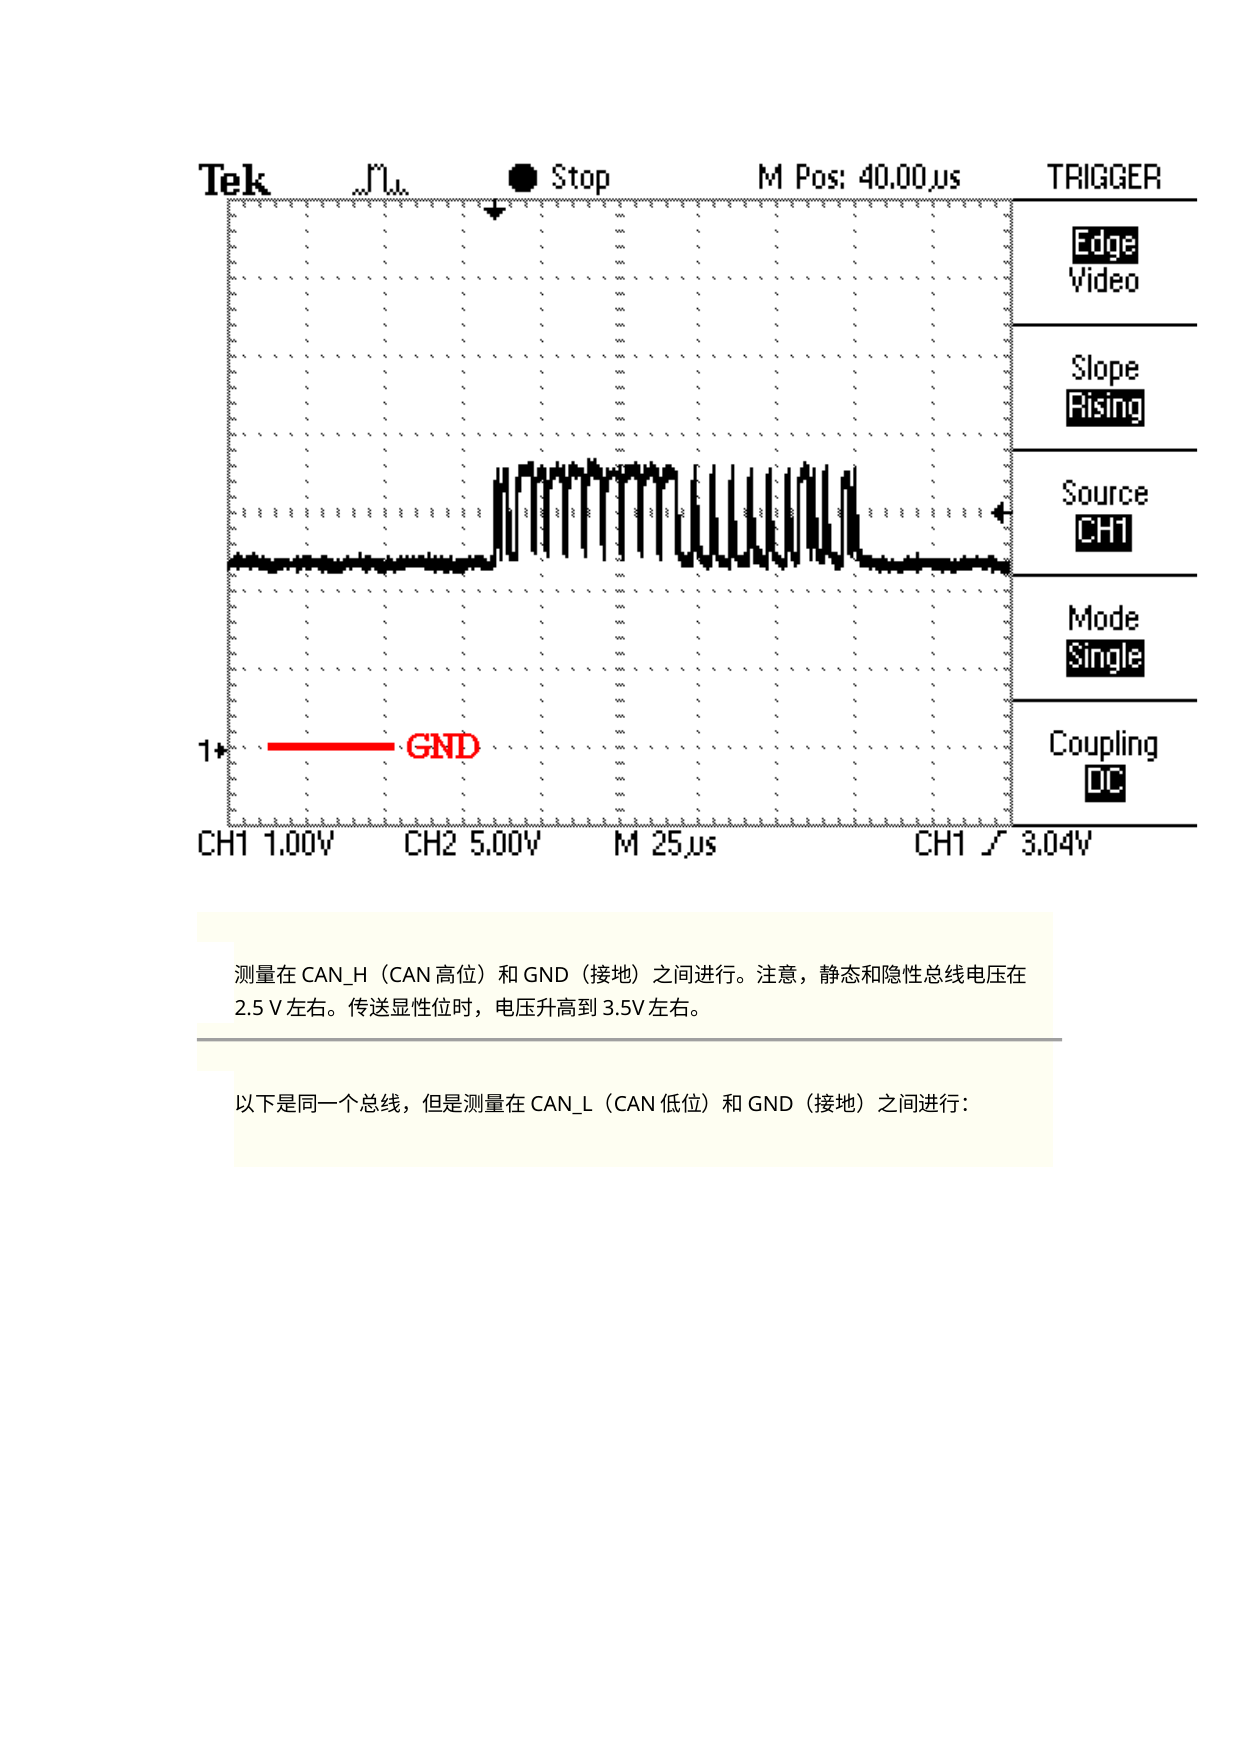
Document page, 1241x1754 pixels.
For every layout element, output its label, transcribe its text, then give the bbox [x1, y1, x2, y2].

text 测量在CAN_H（CAN高位）和GND（接地）之间进行。注意，静态和隐性总线电压在2.5 V左右。传送显性位时，电压升高到3.5V左右。 [234, 958, 1053, 1023]
text 以下是同一个总线，但是测量在CAN_L（CAN低位）和GND（接地）之间进行： [234, 1086, 1053, 1119]
picture [196, 162, 1198, 912]
